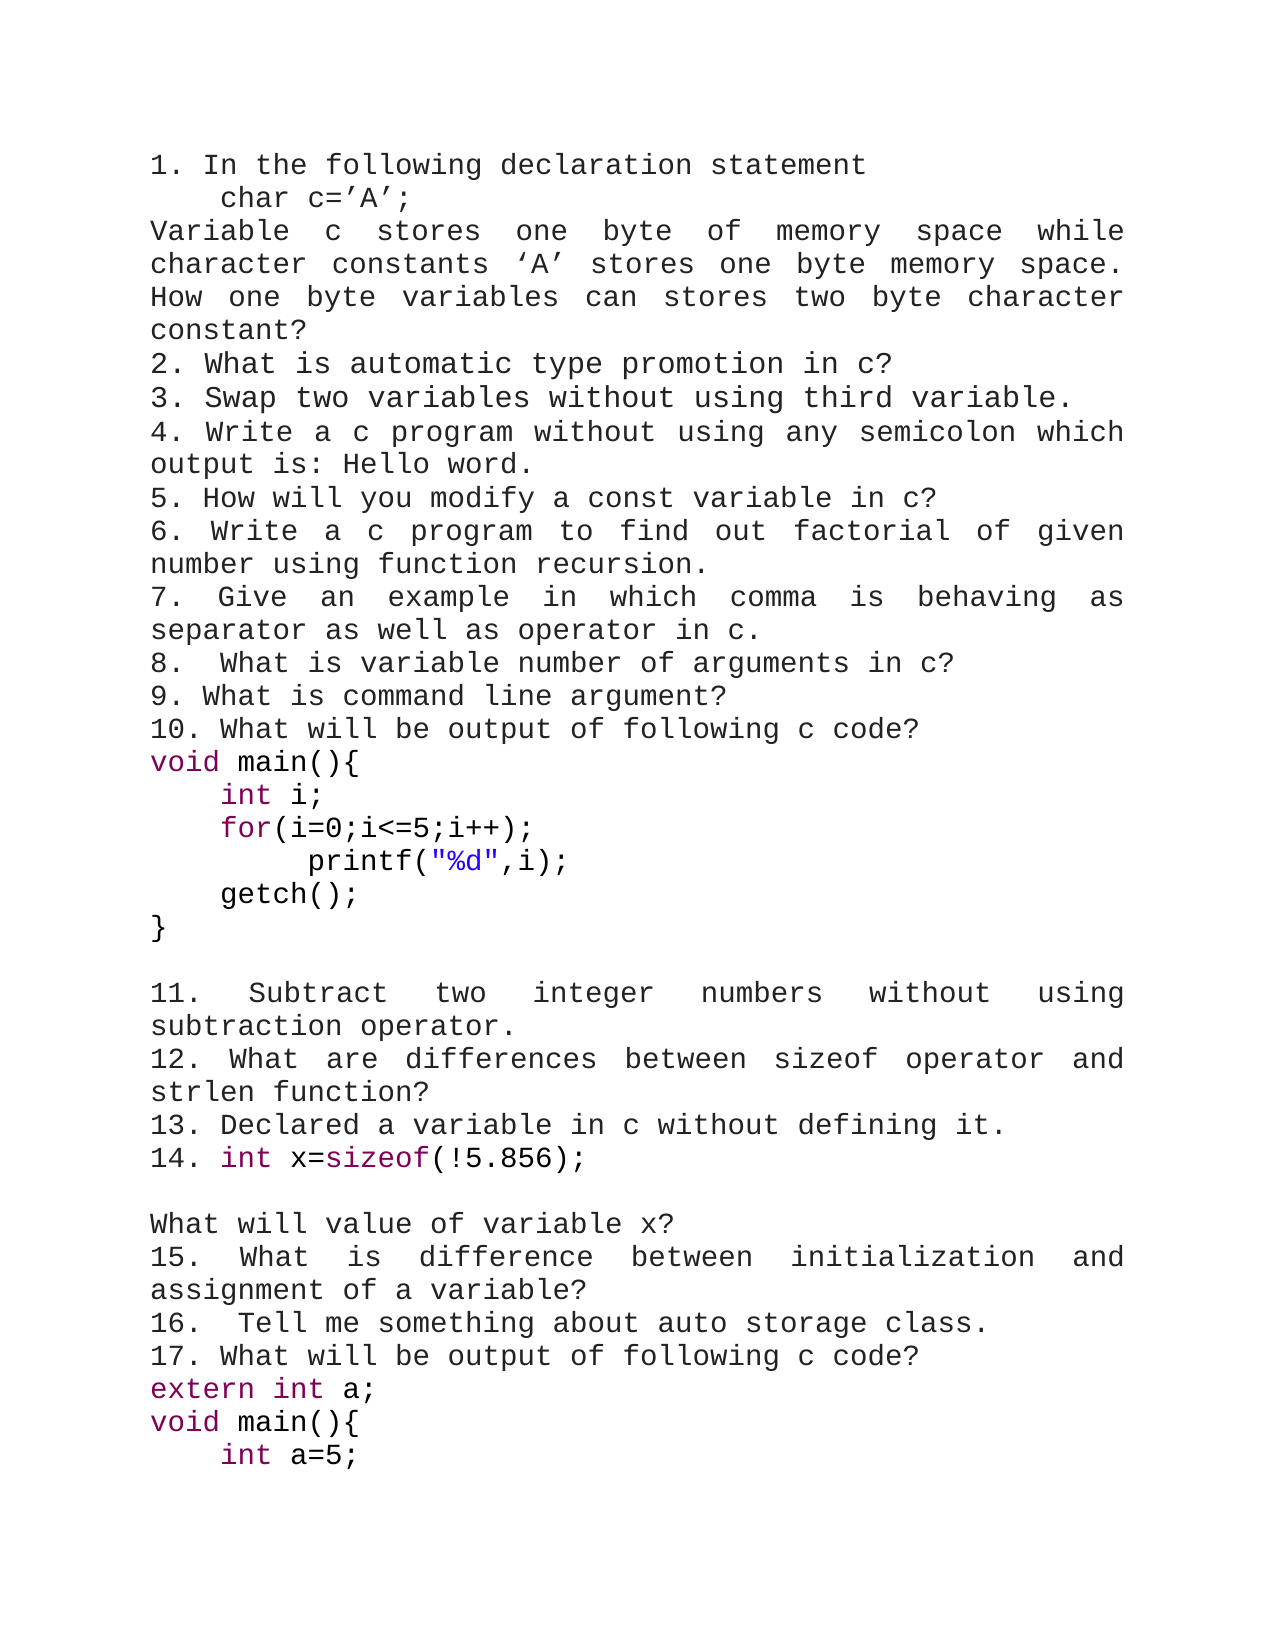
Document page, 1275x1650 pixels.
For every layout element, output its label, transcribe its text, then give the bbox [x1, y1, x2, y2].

text } [150, 912, 1125, 945]
text 11. Subtract two integer numbers without using subtraction operator. [150, 978, 1125, 1044]
text 9. What is command line argument? [150, 681, 1125, 714]
text extern int a; [150, 1374, 1125, 1407]
text 5. How will you modify a const variable in c? [150, 483, 1125, 516]
text void main(){ [150, 1407, 1125, 1440]
text 1. In the following declaration statement [150, 150, 1125, 183]
text 3. Swap two variables without using third variable. [150, 382, 1125, 417]
text 10. What will be output of following c code? [150, 714, 1125, 747]
text 17. What will be output of following c code? [150, 1341, 1125, 1374]
text Variable c stores one byte of memory space while character constants ‘A’ stores one byte memory space. How one byte variables can stores two byte character constant? 2. What is automatic type promotion in c? [150, 216, 1125, 382]
text int i; [150, 780, 1125, 813]
text 14. int x=sizeof(!5.856); [150, 1143, 1125, 1176]
text void main(){ [150, 747, 1125, 780]
text printf("%d",i); [150, 846, 1125, 879]
text char c=’A’; [150, 183, 1125, 216]
text getch(); [150, 879, 1125, 912]
text 4. Write a c program without using any semicolon which output is: Hello word. [150, 417, 1125, 483]
text What will value of variable x? [150, 1209, 1125, 1242]
text 13. Declared a variable in c without defining it. [150, 1110, 1125, 1143]
text int a=5; [150, 1440, 1125, 1473]
text 12. What are differences between sizeof operator and strlen function? [150, 1044, 1125, 1110]
text for(i=0;i<=5;i++); [150, 813, 1125, 846]
text 16. Tell me something about auto storage class. [150, 1308, 1125, 1341]
text 15. What is difference between initialization and assignment of a variable? [150, 1242, 1125, 1308]
text 7. Give an example in which comma is behaving as separator as well as operator in c. [150, 582, 1125, 648]
text 6. Write a c program to find out factorial of given number using function recursion. [150, 516, 1125, 582]
text 8. What is variable number of arguments in c? [150, 648, 1125, 681]
